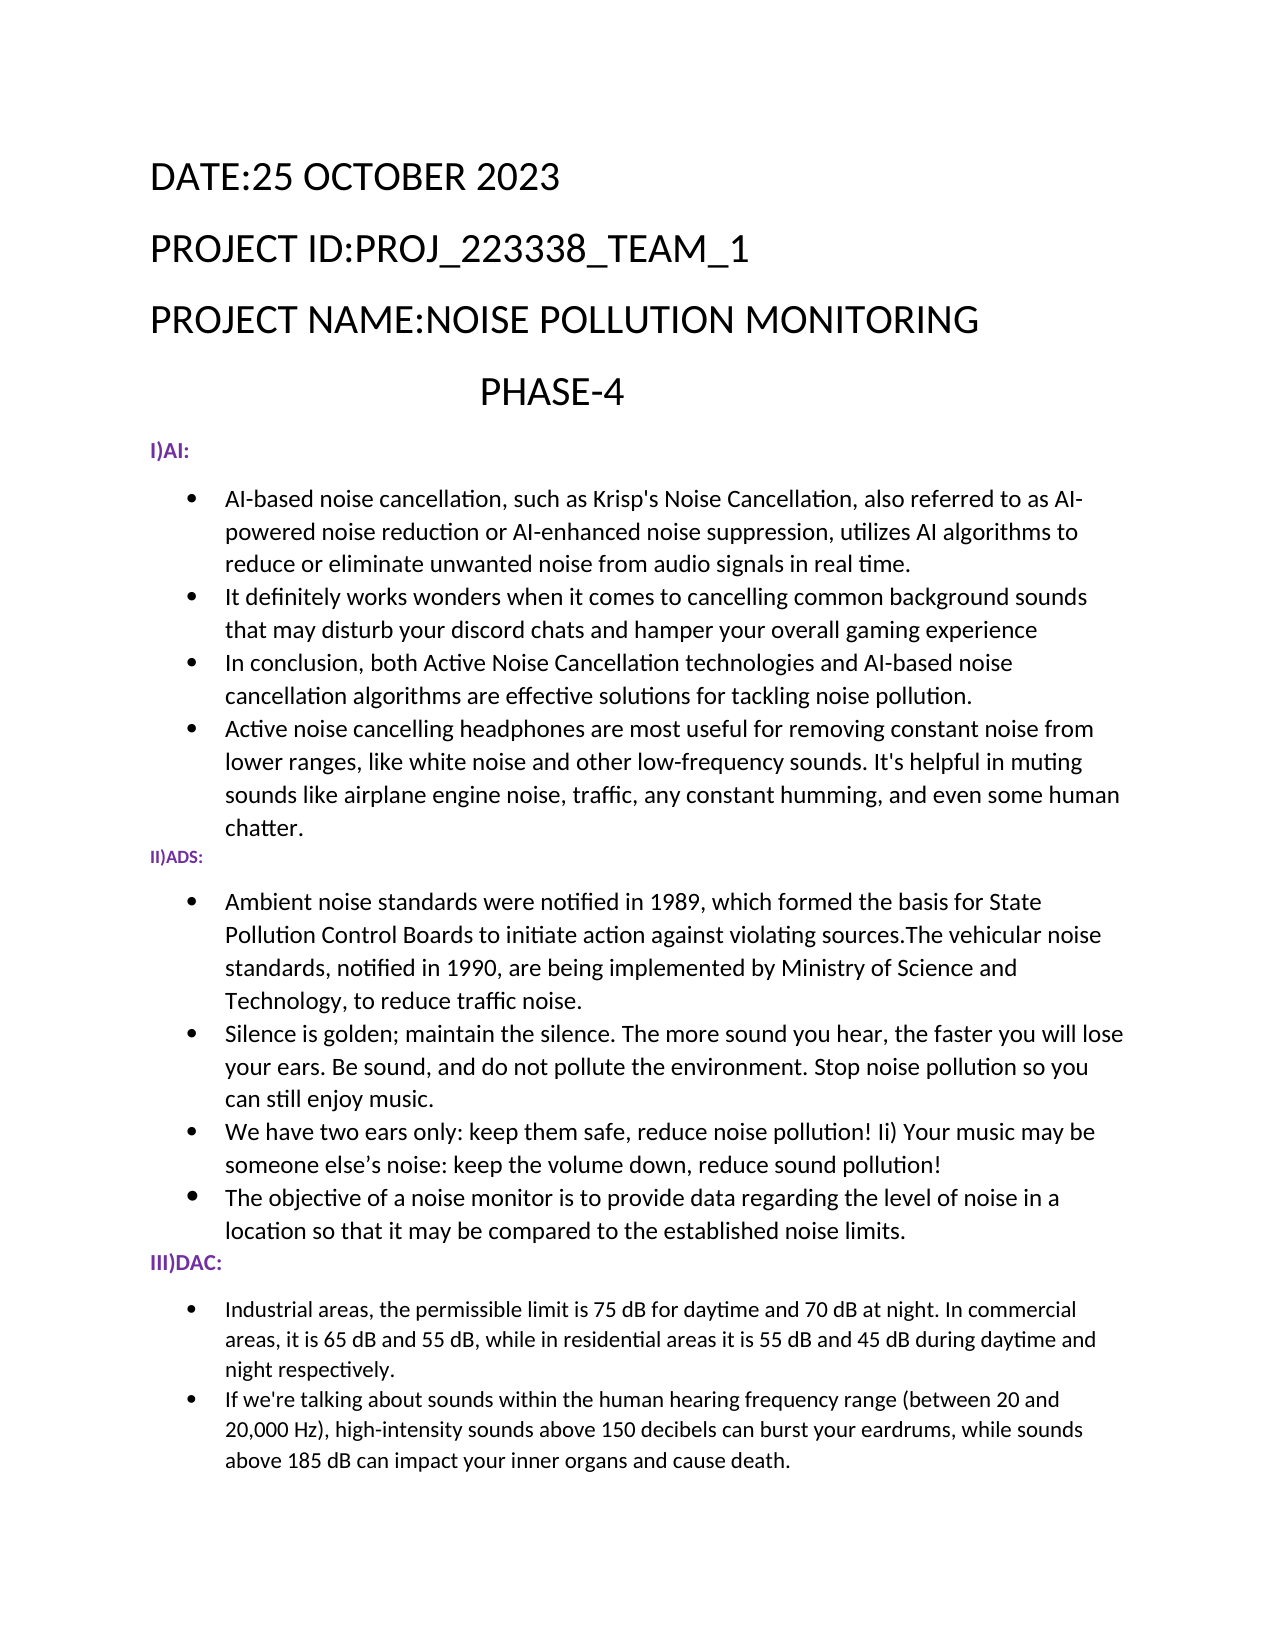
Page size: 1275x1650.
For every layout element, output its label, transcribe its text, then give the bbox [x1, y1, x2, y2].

text PHASE-4 [150, 365, 1125, 416]
text II)ADS: [150, 845, 1125, 868]
text PROJECT ID:PROJ_223338_TEAM_1 [150, 222, 1125, 272]
text III)DAC: [150, 1248, 1125, 1276]
list Ambient noise standards were notified in 1989, which formed the basis for State Pollution Control Boards to initiate action against violating sources.The vehicular noise standards, notified in 1990, are being implemented by Ministry of Science and Technology, to reduce traffic noise. [187, 886, 1125, 1015]
text I)AI: [150, 436, 1125, 464]
list Silence is golden; maintain the silence. The more sound you hear, the faster you will lose your ears. Be sound, and do not pollute the environment. Stop noise pollution so you can still enjoy music. [187, 1018, 1125, 1114]
text DATE:25 OCTOBER 2023 [150, 150, 1125, 201]
list The objective of a noise monitor is to provide data regarding the level of noise in a location so that it may be compared to the established noise limits. [187, 1182, 1125, 1246]
text PROJECT NAME:NOISE POLLUTION MONITORING [150, 293, 1125, 344]
list If we're talking about sounds within the human hearing frequency range (between 20 and 20,000 Hz), high-intensity sounds above 150 decibels can burst your eardrums, while sounds above 185 dB can impact your inner organs and cause death. [187, 1385, 1125, 1474]
list Active noise cancelling headphones are most useful for removing constant noise from lower ranges, like white noise and other low-frequency sounds. It's helpful in muting sounds like airplane engine noise, traffic, any constant humming, and even some human chatter. [187, 713, 1125, 842]
list In conclusion, both Active Noise Cancellation technologies and AI-based noise cancellation algorithms are effective solutions for tackling noise pollution. [187, 647, 1125, 711]
list Industrial areas, the permissible limit is 75 dB for daytime and 70 dB at night. In commercial areas, it is 65 dB and 55 dB, while in residential areas it is 55 dB and 45 dB during daytime and night respectively. [187, 1295, 1125, 1383]
list We have two ears only: keep them safe, reduce noise pollution! Ii) Your music may be someone else’s noise: keep the volume down, reduce sound pollution! [187, 1116, 1125, 1180]
list AI-based noise cancellation, such as Krisp's Noise Cancellation, also referred to as AI-powered noise reduction or AI-enhanced noise suppression, utilizes AI algorithms to reduce or eliminate unwanted noise from audio signals in real time. [187, 483, 1125, 579]
list It definitely works wonders when it comes to cancelling common background sounds that may disturb your discord chats and hamper your overall gaming experience [187, 582, 1125, 645]
